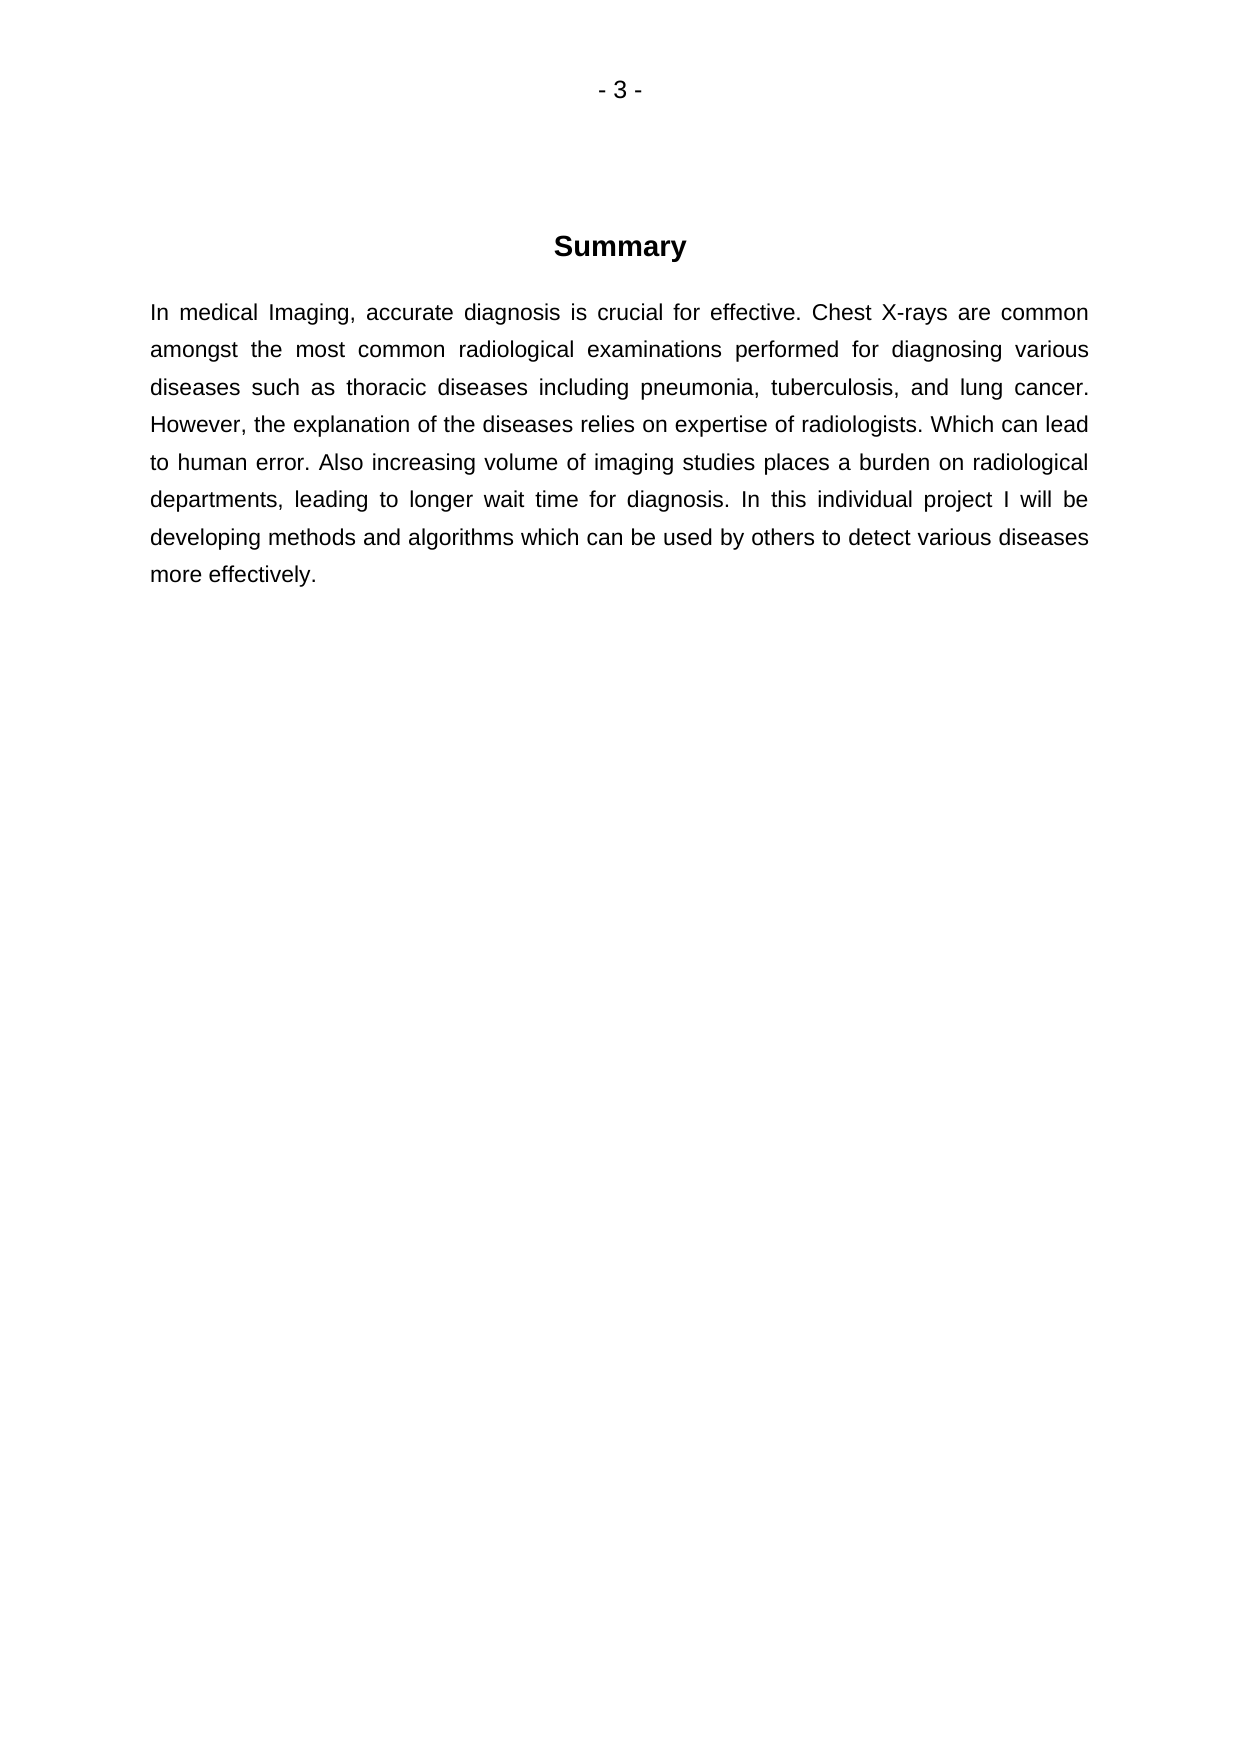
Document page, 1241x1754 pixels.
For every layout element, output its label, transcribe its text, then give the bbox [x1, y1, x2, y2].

text In medical Imaging, accurate diagnosis is crucial for effective. Chest X-rays are common amongst the most common radiological examinations performed for diagnosing various diseases such as thoracic diseases including pneumonia, tuberculosis, and lung cancer. However, the explanation of the diseases relies on expertise of radiologists. Which can lead to human error. Also increasing volume of imaging studies places a burden on radiological departments, leading to longer wait time for diagnosis. In this individual project I will be developing methods and algorithms which can be used by others to detect various diseases more effectively. [150, 287, 1090, 587]
subtitle Summary [150, 225, 1090, 262]
